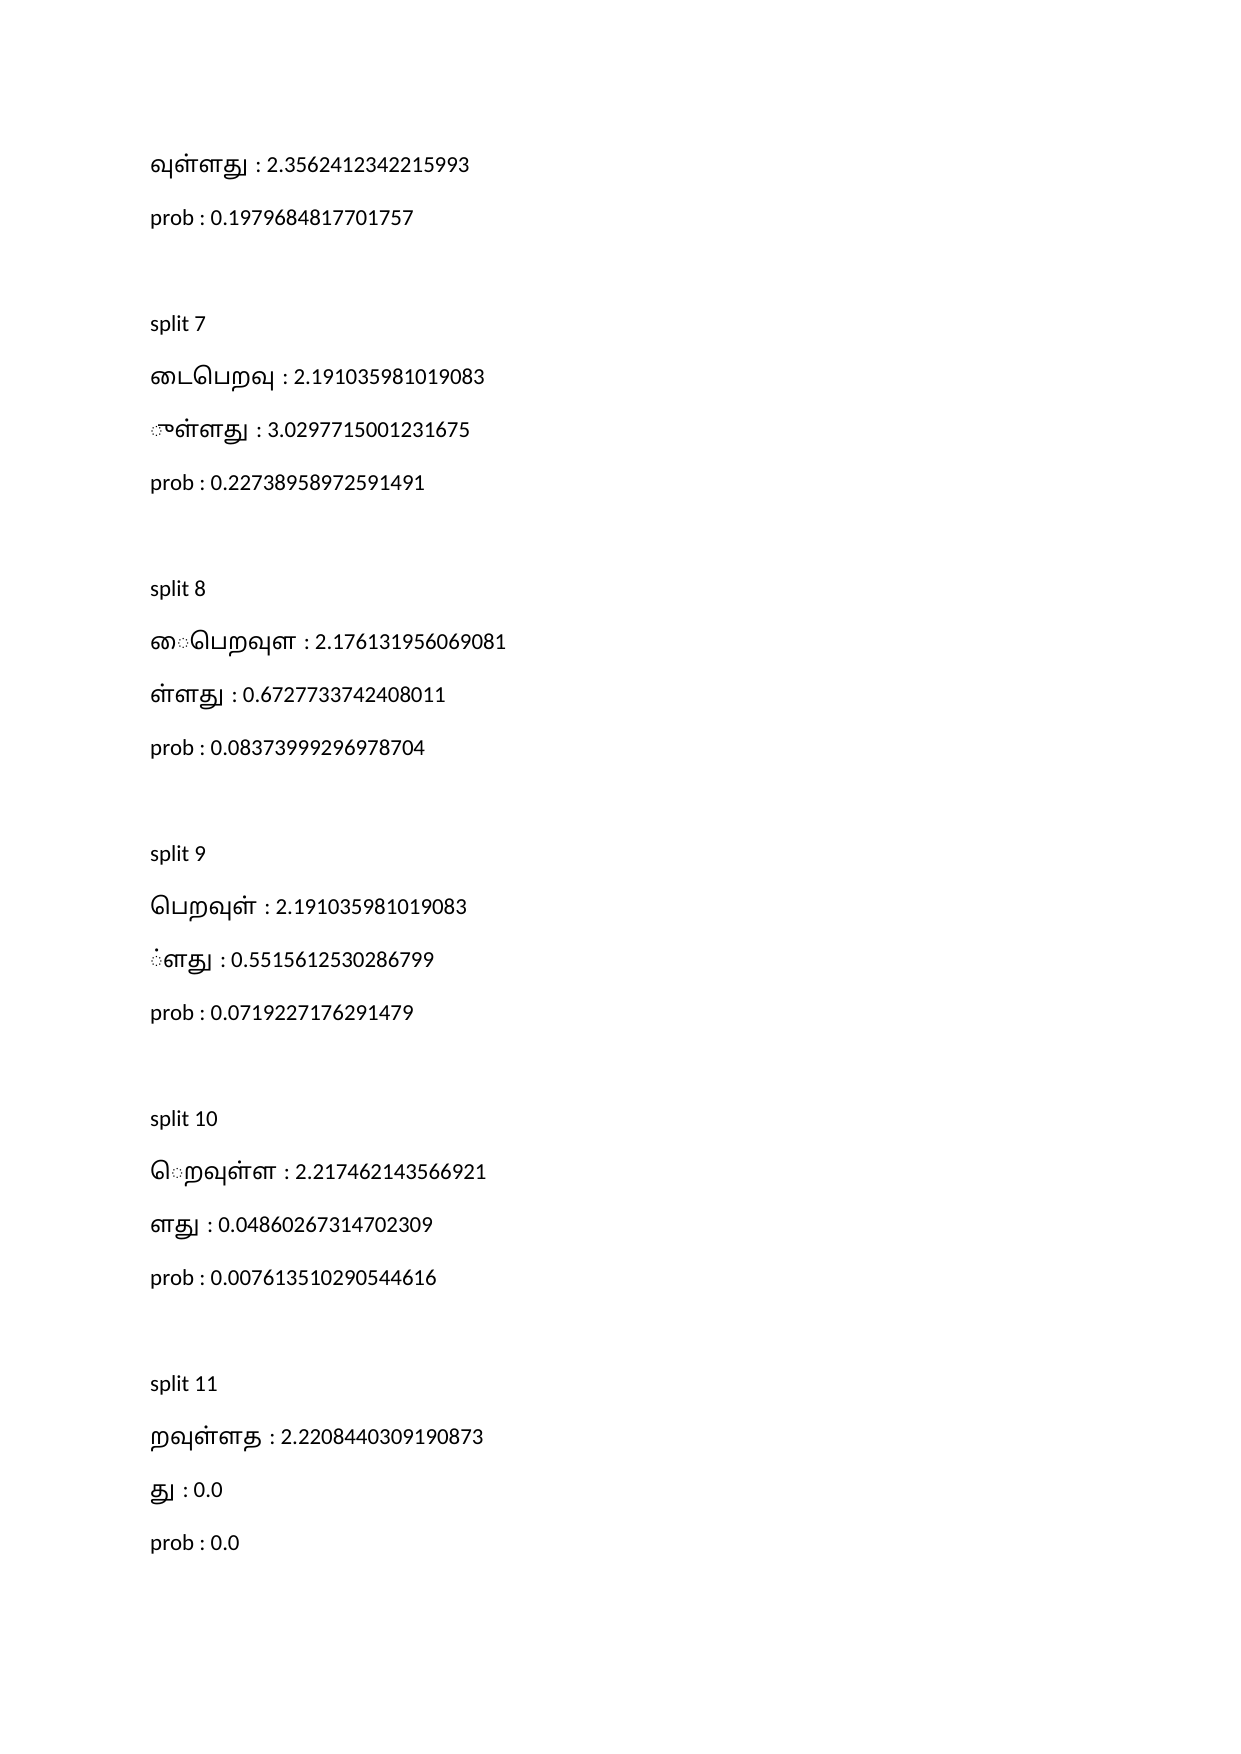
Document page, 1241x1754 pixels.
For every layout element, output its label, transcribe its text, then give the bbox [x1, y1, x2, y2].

text split 8 [150, 574, 1090, 602]
text split 10 [150, 1104, 1090, 1132]
text prob : 0.0719227176291479 [150, 998, 1090, 1026]
text ள்ளது : 0.6727733742408011 [150, 680, 1090, 708]
text து : 0.0 [150, 1476, 1090, 1503]
text prob : 0.1979684817701757 [150, 203, 1090, 231]
text split 11 [150, 1369, 1090, 1397]
text ெறவுள்ள : 2.217462143566921 [150, 1157, 1090, 1185]
text வுள்ளது : 2.3562412342215993 [150, 150, 1090, 178]
text prob : 0.22738958972591491 [150, 468, 1090, 496]
text ைபெறவுள : 2.176131956069081 [150, 627, 1090, 655]
text split 9 [150, 839, 1090, 867]
text prob : 0.08373999296978704 [150, 733, 1090, 761]
text split 7 [150, 309, 1090, 337]
text பெறவுள் : 2.191035981019083 [150, 892, 1090, 920]
text ளது : 0.04860267314702309 [150, 1210, 1090, 1238]
text றவுள்ளத : 2.2208440309190873 [150, 1422, 1090, 1451]
text ்ளது : 0.5515612530286799 [150, 945, 1090, 973]
text ுள்ளது : 3.0297715001231675 [150, 415, 1090, 443]
text டைபெறவு : 2.191035981019083 [150, 362, 1090, 390]
text prob : 0.0 [150, 1528, 1090, 1557]
text prob : 0.007613510290544616 [150, 1263, 1090, 1291]
